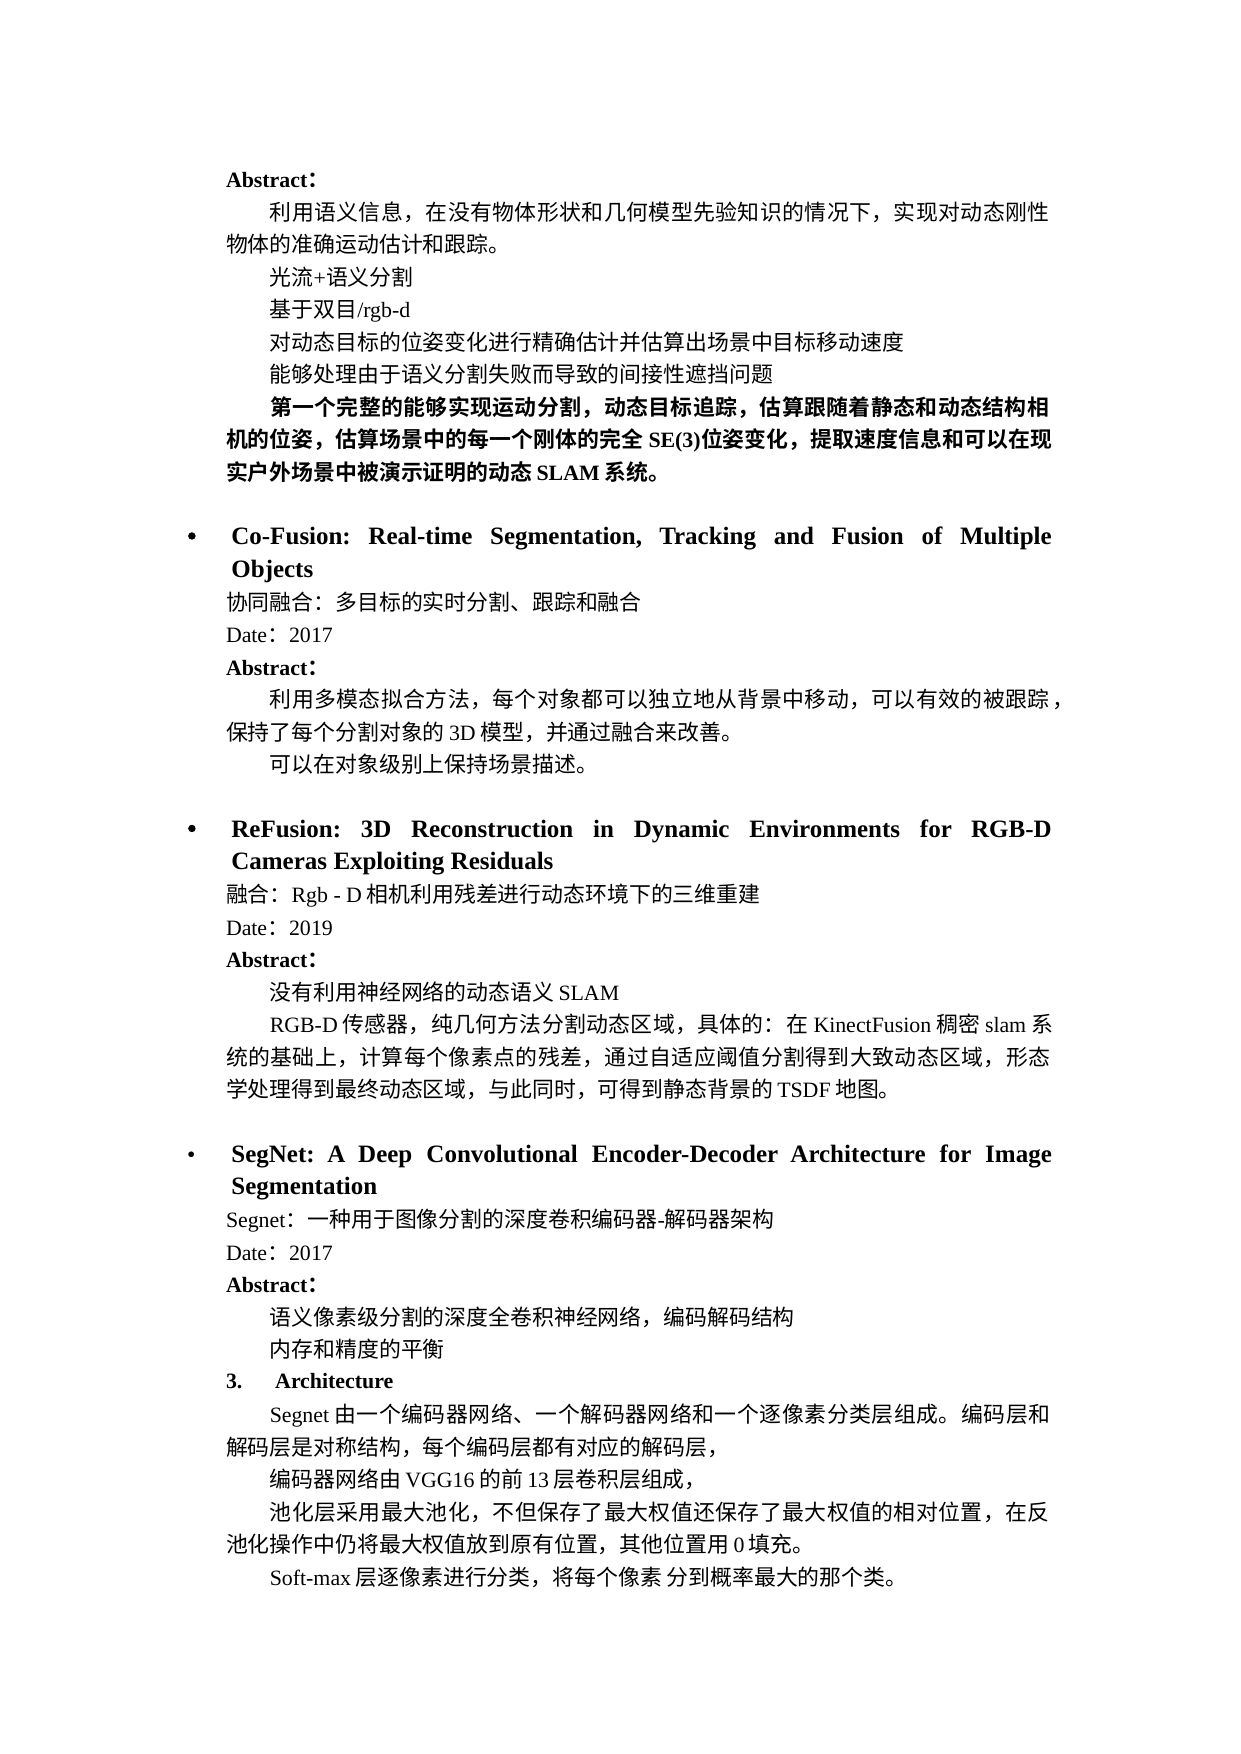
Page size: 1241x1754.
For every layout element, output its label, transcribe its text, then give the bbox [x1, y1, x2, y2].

list SegNet: A Deep Convolutional Encoder-Decoder Architecture for Image Segmentation [187, 1137, 1053, 1202]
list 编码器网络由VGG16的前13层卷积层组成， [226, 1462, 1053, 1494]
list Abstract： [226, 942, 1053, 974]
list 能够处理由于语义分割失败而导致的间接性遮挡问题 [226, 357, 1053, 389]
list RGB-D传感器，纯几何方法分割动态区域，具体的：在KinectFusion稠密slam系统的基础上，计算每个像素点的残差，通过自适应阈值分割得到大致动态区域，形态学处理得到最终动态区域，与此同时，可得到静态背景的TSDF地图。 [226, 1007, 1053, 1104]
list Segnet：一种用于图像分割的深度卷积编码器-解码器架构 [226, 1202, 1053, 1234]
list 内存和精度的平衡 [226, 1332, 1053, 1364]
list 可以在对象级别上保持场景描述。 [226, 747, 1053, 779]
list ReFusion: 3D Reconstruction in Dynamic Environments for RGB-D Cameras Exploiting Residuals [187, 812, 1053, 877]
list Soft-max层逐像素进行分类，将每个像素 分到概率最大的那个类。 [226, 1559, 1053, 1592]
list Co-Fusion: Real-time Segmentation, Tracking and Fusion of Multiple Objects [187, 519, 1053, 584]
list 对动态目标的位姿变化进行精确估计并估算出场景中目标移动速度 [226, 324, 1053, 357]
list 利用语义信息，在没有物体形状和几何模型先验知识的情况下，实现对动态刚性物体的准确运动估计和跟踪。 [226, 194, 1053, 259]
list 没有利用神经网络的动态语义SLAM [226, 974, 1053, 1007]
list 利用多模态拟合方法，每个对象都可以独立地从背景中移动，可以有效的被跟踪，保持了每个分割对象的3D模型，并通过融合来改善。 [226, 682, 1053, 747]
list Abstract： [226, 162, 1053, 194]
list 协同融合：多目标的实时分割、跟踪和融合 [226, 584, 1053, 617]
list 光流+语义分割 [226, 259, 1053, 292]
list Date：2017 [226, 1234, 1053, 1267]
list 池化层采用最大池化，不但保存了最大权值还保存了最大权值的相对位置，在反池化操作中仍将最大权值放到原有位置，其他位置用0填充。 [226, 1494, 1053, 1559]
list 基于双目/rgb-d [226, 292, 1053, 324]
list Abstract： [226, 1267, 1053, 1299]
list 第一个完整的能够实现运动分割，动态目标追踪，估算跟随着静态和动态结构相机的位姿，估算场景中的每一个刚体的完全SE(3)位姿变化，提取速度信息和可以在现实户外场景中被演示证明的动态SLAM系统。 [226, 389, 1053, 487]
list Segnet由一个编码器网络、一个解码器网络和一个逐像素分类层组成。编码层和解码层是对称结构，每个编码层都有对应的解码层， [226, 1397, 1053, 1462]
list Date：2017 [226, 617, 1053, 649]
list Abstract： [226, 649, 1053, 682]
list 语义像素级分割的深度全卷积神经网络，编码解码结构 [226, 1299, 1053, 1332]
list Date：2019 [226, 909, 1053, 942]
list 融合：Rgb - D相机利用残差进行动态环境下的三维重建 [226, 877, 1053, 909]
list Architecture [226, 1364, 1053, 1397]
